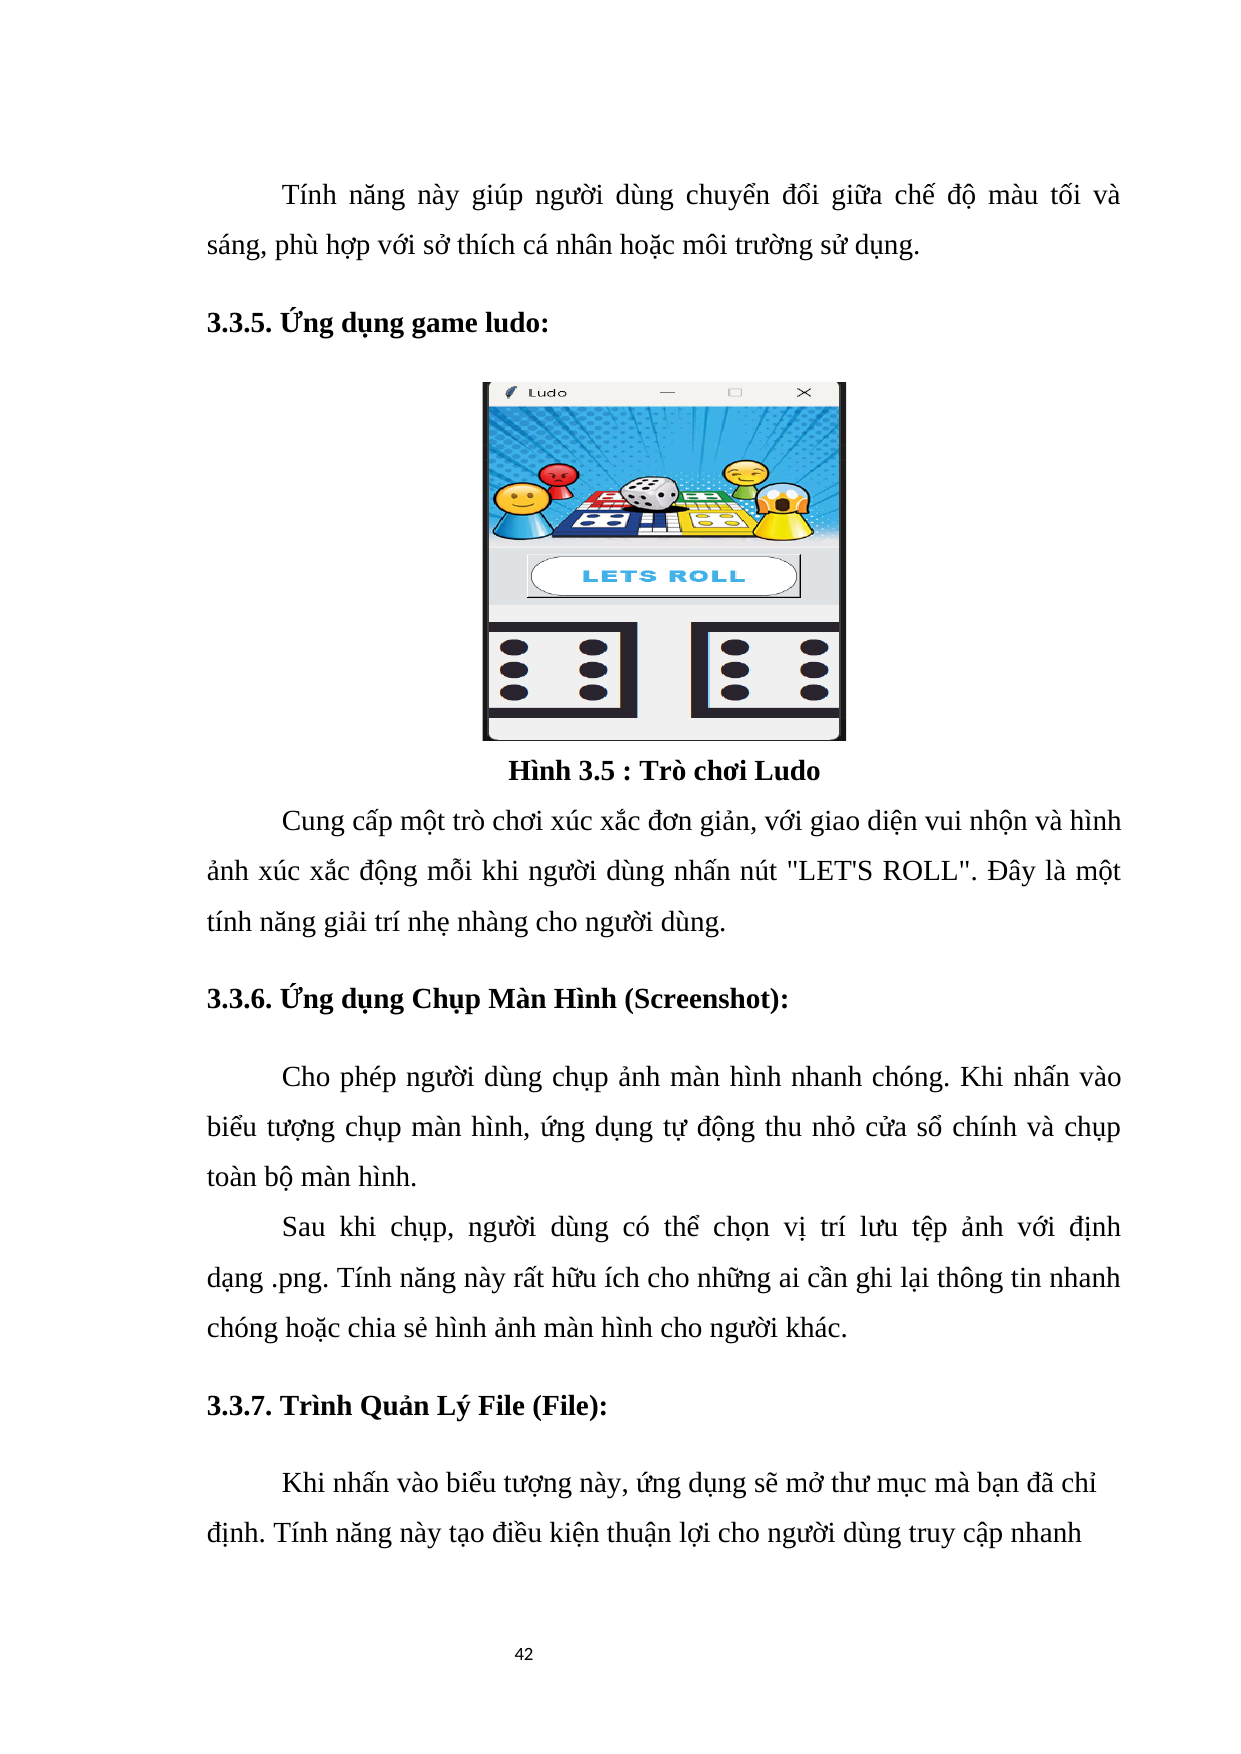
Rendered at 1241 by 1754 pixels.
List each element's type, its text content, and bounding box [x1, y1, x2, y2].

subtitle 3.3.7. Trình Quản Lý File (File): [207, 1388, 1122, 1421]
text Hình 3.5 : Trò chơi Ludo [207, 753, 1122, 786]
text Sau khi chụp, người dùng có thể chọn vị trí lưu tệp ảnh với định dạng .png. Tính năng này rất hữu ích cho những ai cần ghi lại thông tin nhanh chóng hoặc chia sẻ hình ảnh màn hình cho người khác. [207, 1209, 1122, 1344]
text Cung cấp một trò chơi xúc xắc đơn giản, với giao diện vui nhộn và hình ảnh xúc xắc động mỗi khi người dùng nhấn nút "LET'S ROLL". Đây là một tính năng giải trí nhẹ nhàng cho người dùng. [207, 803, 1122, 937]
text Cho phép người dùng chụp ảnh màn hình nhanh chóng. Khi nhấn vào biểu tượng chụp màn hình, ứng dụng tự động thu nhỏ cửa sổ chính và chụp toàn bộ màn hình. [207, 1059, 1122, 1193]
subtitle 3.3.5. Ứng dụng game ludo: [207, 305, 1122, 338]
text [207, 1465, 1122, 1549]
picture [482, 382, 847, 741]
text Tính năng này giúp người dùng chuyển đổi giữa chế độ màu tối và sáng, phù hợp với sở thích cá nhân hoặc môi trường sử dụng. [207, 177, 1122, 261]
subtitle 3.3.6. Ứng dụng Chụp Màn Hình (Screenshot): [207, 981, 1122, 1015]
